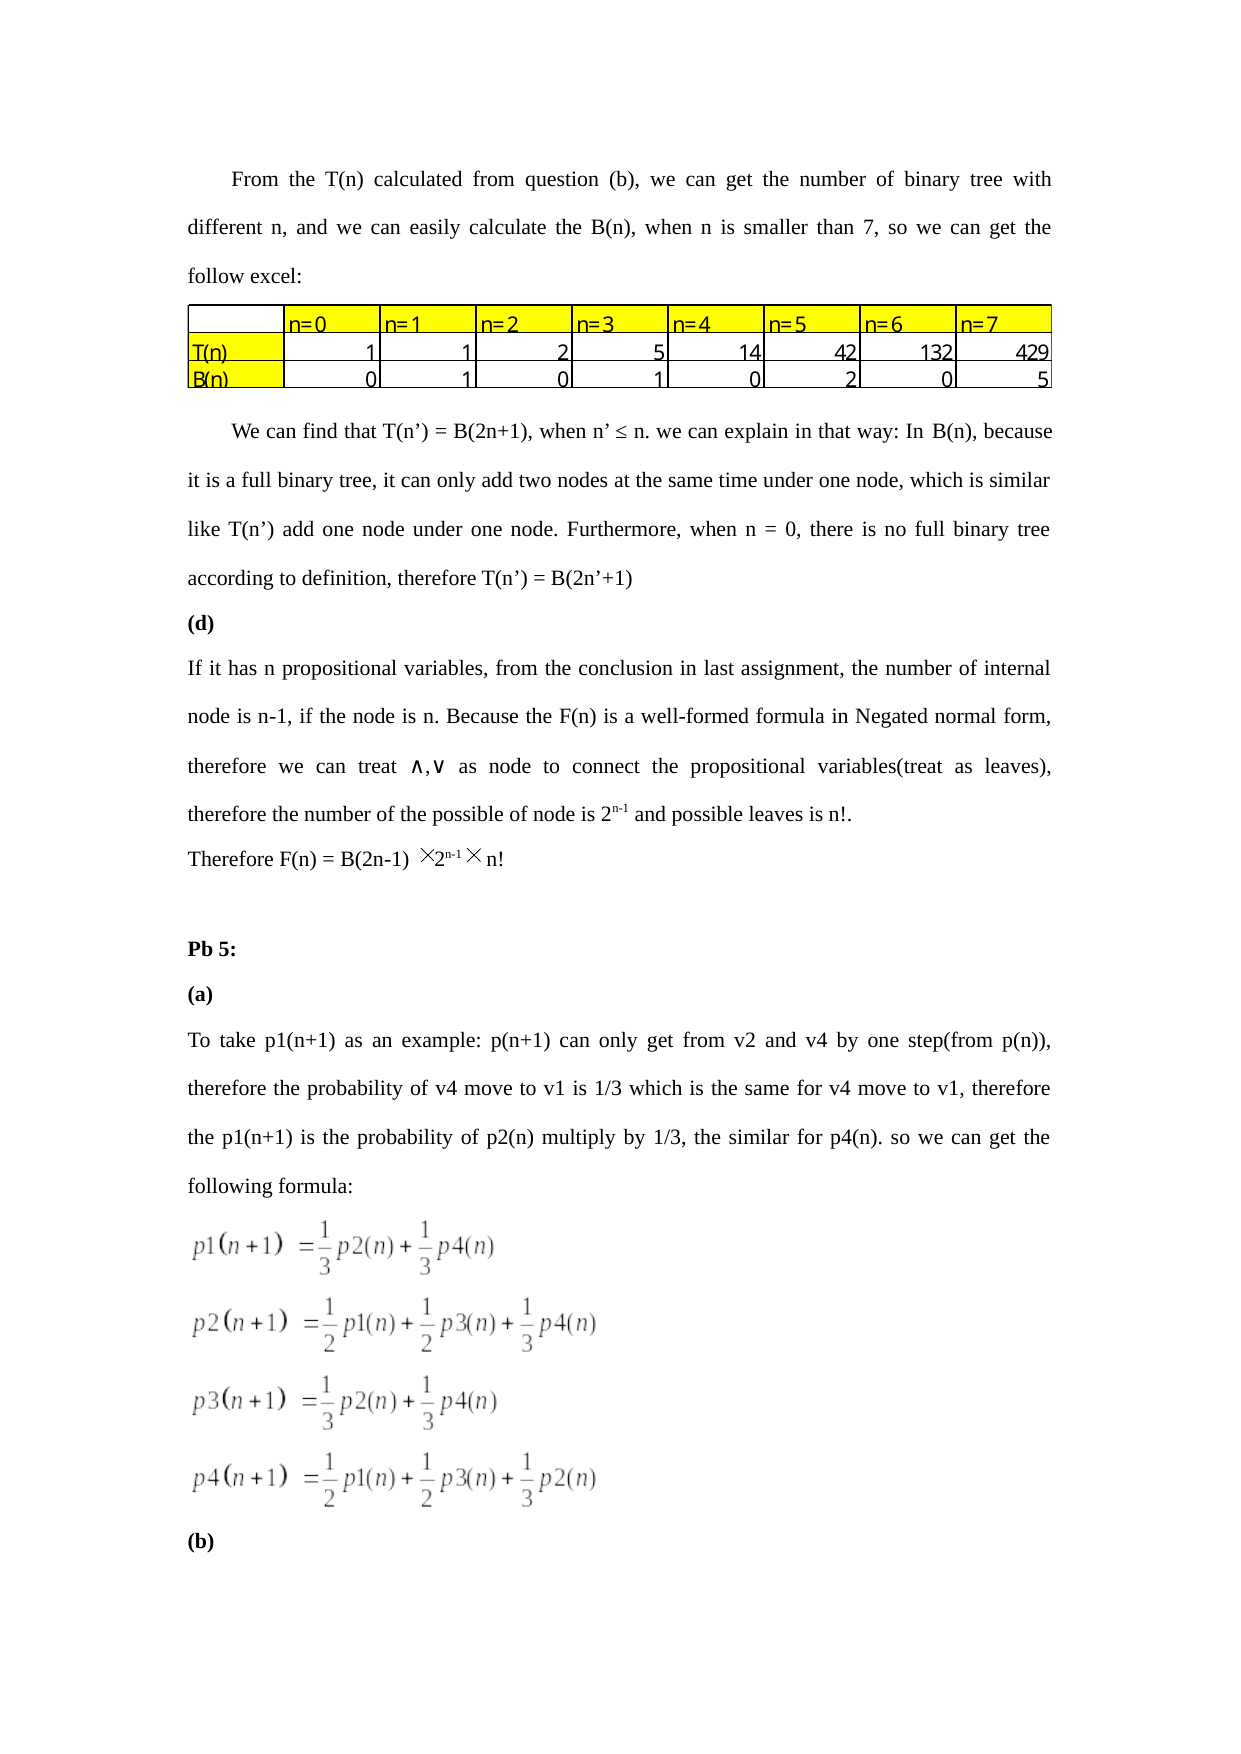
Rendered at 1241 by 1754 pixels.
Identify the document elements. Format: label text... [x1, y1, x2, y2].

text From the T(n) calculated from question (b), we can get the number of binary tree with different n, and we can easily calculate the B(n), when n is smaller than 7, so we can get the follow excel: [187, 162, 1053, 292]
text To take p1(n+1) as an example: p(n+1) can only get from v2 and v4 by one step(from p(n)), therefore the probability of v4 move to v1 is 1/3 which is the same for v4 move to v1, therefore the p1(n+1) is the probability of p2(n) multiply by 1/3, the similar for p4(n). so we can get the following formula: [187, 1023, 1053, 1202]
text We can find that T(n’) = B(2n+1), when n’ ≤ n. we can explain in that way: In B(n), because it is a full binary tree, it can only add two nodes at the same time under one node, which is similar like T(n’) add one node under one node. Furthermore, when n = 0, there is no full binary tree according to definition, therefore T(n’) = B(2n’+1) [187, 415, 1053, 593]
text Pb 5: [187, 933, 1053, 965]
text (a) [187, 978, 1053, 1010]
text If it has n propositional variables, from the conclusion in last assignment, the number of internal node is n-1, if the node is n. Because the F(n) is a well-formed formula in Negated normal form, therefore we can treat ∧,∨ as node to connect the propositional variables(treat as leaves), therefore the number of the possible of node is 2n-1 and possible leaves is n!. [187, 651, 1053, 830]
text Therefore F(n) = B(2n-1) 2n-1 n! [187, 842, 1053, 875]
text (b) [187, 1525, 1053, 1557]
text (d) [187, 606, 1053, 638]
